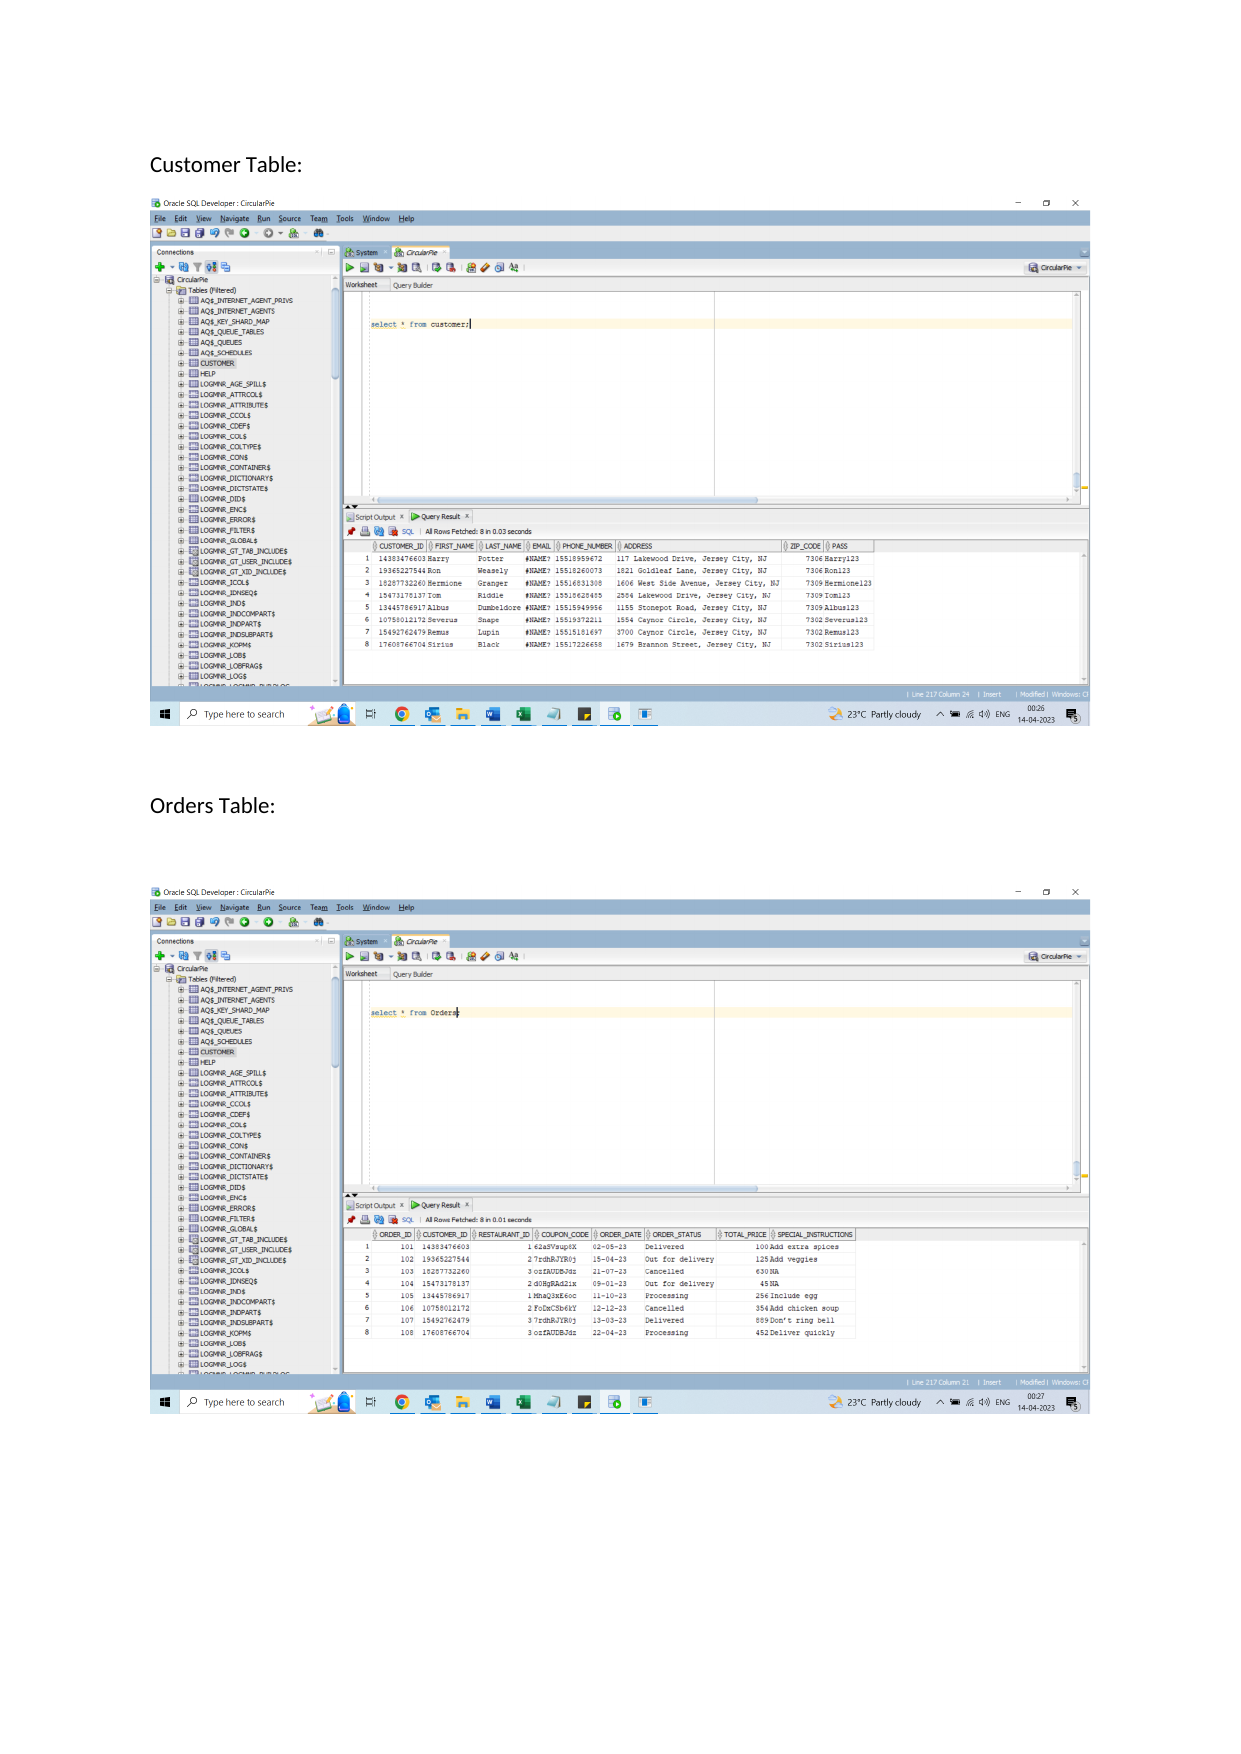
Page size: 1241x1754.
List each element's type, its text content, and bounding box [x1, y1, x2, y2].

text Orders Table: [150, 791, 1090, 819]
text Customer Table: [150, 150, 1090, 178]
picture [150, 885, 1091, 1414]
picture [150, 196, 1091, 726]
